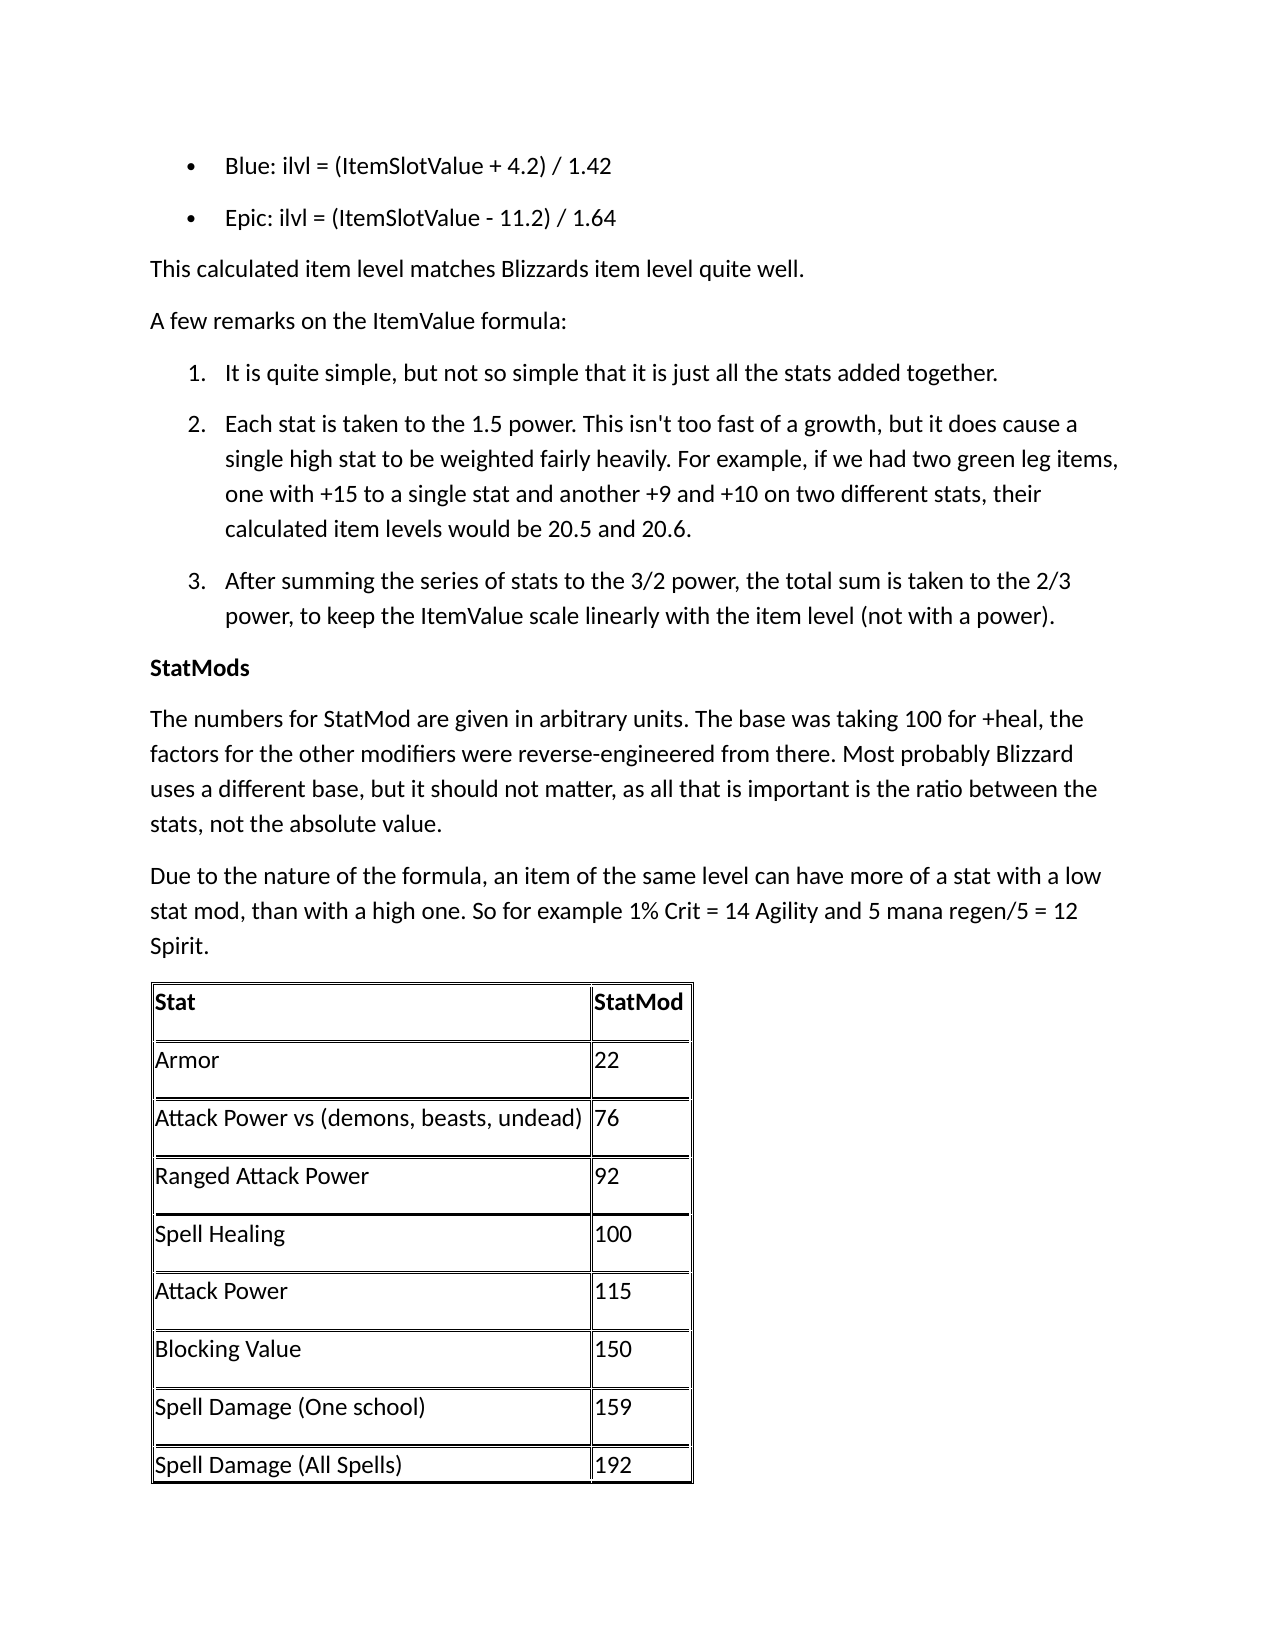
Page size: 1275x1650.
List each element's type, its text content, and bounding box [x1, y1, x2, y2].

text A few remarks on the ItemValue formula: [150, 305, 1125, 336]
table_cell Armor [154, 1040, 590, 1097]
table_cell 76 [593, 1097, 691, 1155]
table_cell Spell Damage (One school) [154, 1386, 590, 1444]
list Blue: ilvl = (ItemSlotValue + 4.2) / 1.42 [187, 150, 1125, 181]
table_cell 150 [593, 1329, 691, 1386]
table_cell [154, 1444, 592, 1481]
table_cell 92 [593, 1155, 691, 1213]
table_cell 159 [593, 1386, 691, 1444]
table_cell Blocking Value [154, 1329, 590, 1386]
text StatMods [150, 652, 1125, 682]
text This calculated item level matches Blizzards item level quite well. [150, 253, 1125, 284]
table_cell 115 [592, 1271, 692, 1328]
table_cell Ranged Attack Power [154, 1155, 590, 1213]
table_cell Spell Healing [152, 1213, 590, 1271]
table_cell 192 [592, 1444, 691, 1481]
text The numbers for StatMod are given in arbitrary units. The base was taking 100 for +heal, the factors for the other modifiers were reverse-engineered from there. Most probably Blizzard uses a different base, but it should not matter, as all that is important is the ratio between the stats, not the absolute value. [150, 703, 1125, 839]
table_cell 22 [593, 1040, 691, 1097]
table_header StatMod [592, 985, 691, 1039]
list After summing the series of stats to the 3/2 power, the total sum is taken to the 2/3 power, to keep the ItemValue scale linearly with the item level (not with a power). [187, 565, 1125, 631]
table_cell 100 [593, 1213, 692, 1271]
list Each stat is taken to the 1.5 power. This isn't too fast of a growth, but it does cause a single high stat to be weighted fairly heavily. For example, if we had two green leg items, one with +15 to a single stat and another +9 and +10 on two different stats, their calculated item levels would be 20.5 and 20.6. [187, 408, 1125, 544]
text Due to the nature of the formula, an item of the same level can have more of a stat with a low stat mod, than with a high one. So for example 1% Crit = 14 Agility and 5 mana regen/5 = 12 Spirit. [150, 860, 1125, 961]
list It is quite simple, but not so simple that it is just all the stats added together. [187, 357, 1125, 387]
table_cell Attack Power vs (demons, beasts, undead) [154, 1097, 590, 1155]
table_header Stat [154, 985, 592, 1039]
list Epic: ilvl = (ItemSlotValue - 11.2) / 1.64 [187, 202, 1125, 232]
table_cell Attack Power [152, 1271, 592, 1328]
